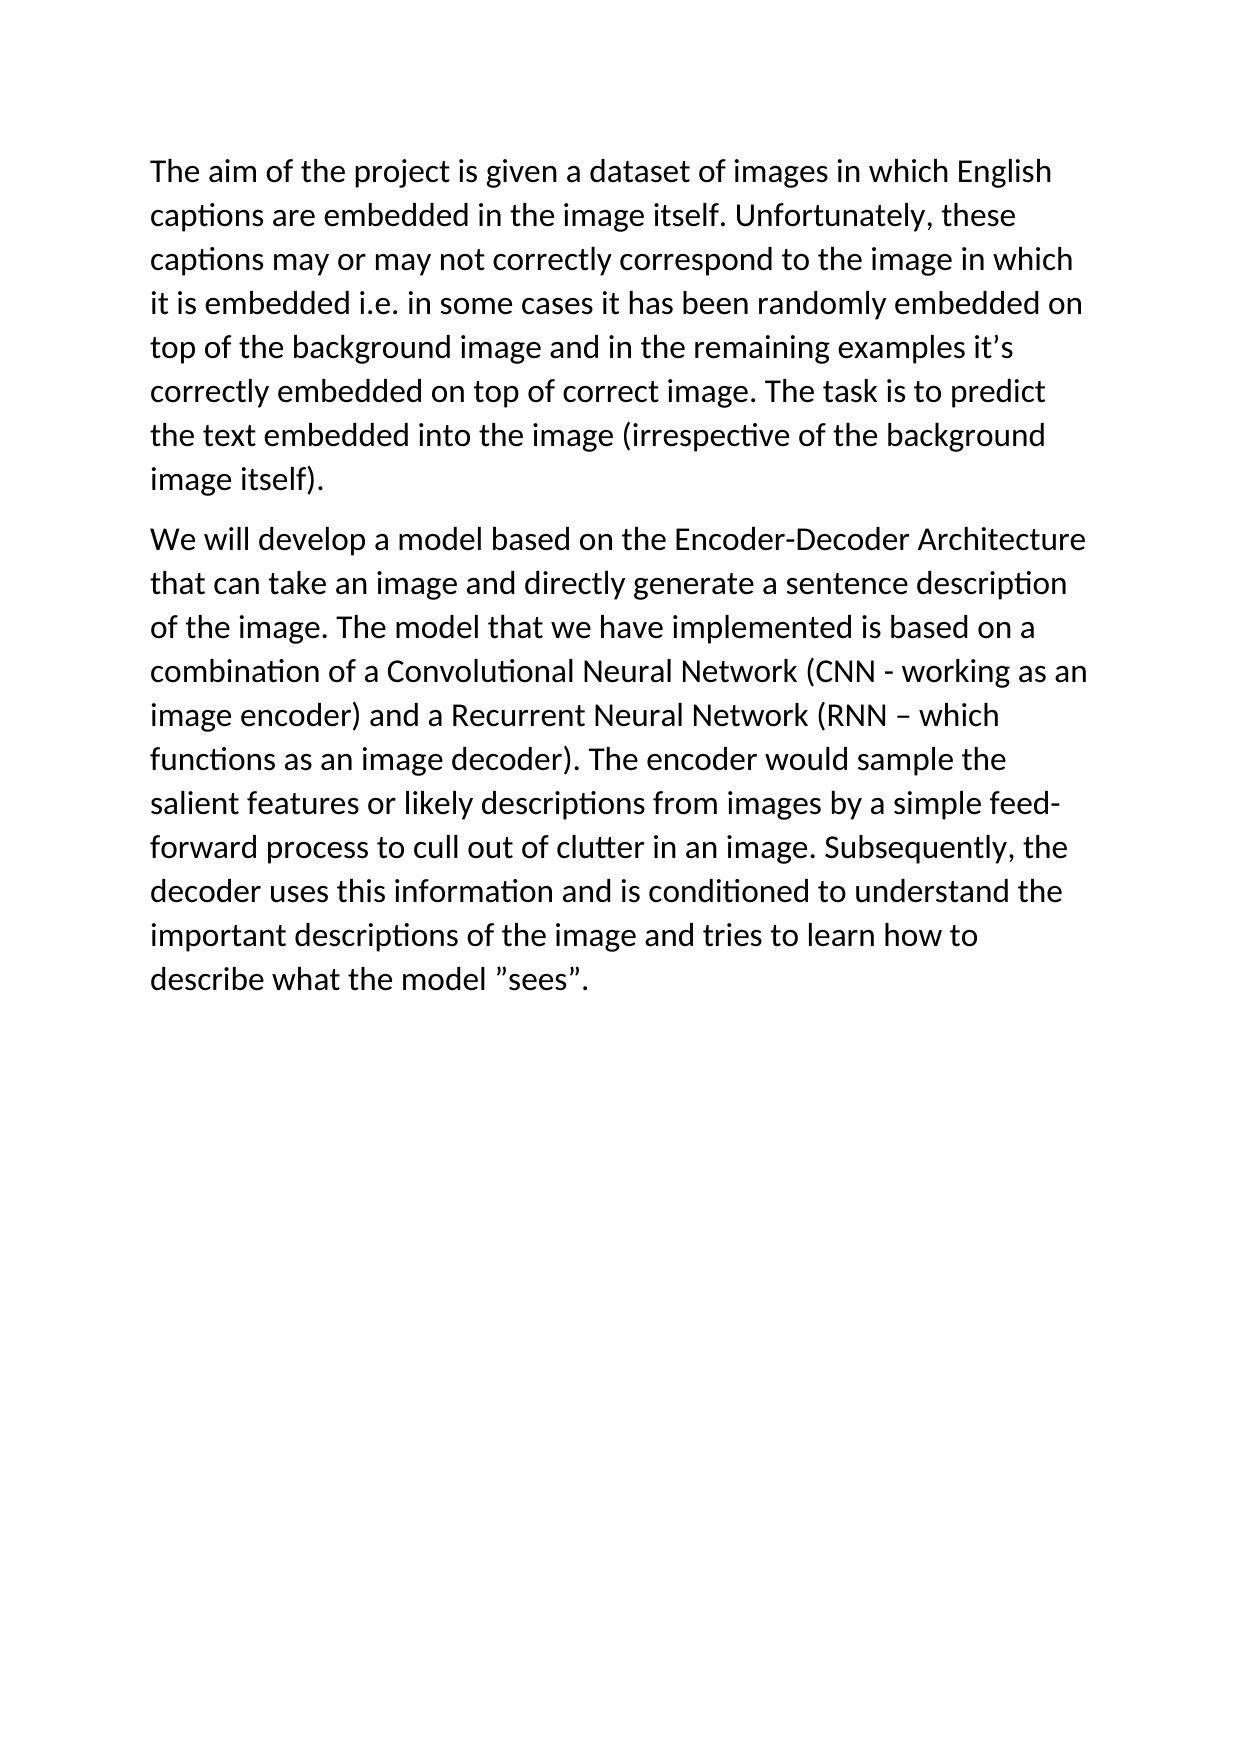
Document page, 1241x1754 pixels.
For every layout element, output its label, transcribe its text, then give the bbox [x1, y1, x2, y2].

text We will develop a model based on the Encoder-Decoder Architecture that can take an image and directly generate a sentence description of the image. The model that we have implemented is based on a combination of a Convolutional Neural Network (CNN - working as an image encoder) and a Recurrent Neural Network (RNN – which functions as an image decoder). The encoder would sample the salient features or likely descriptions from images by a simple feed-forward process to cull out of clutter in an image. Subsequently, the decoder uses this information and is conditioned to understand the important descriptions of the image and tries to learn how to describe what the model ”sees”. [150, 518, 1090, 999]
text The aim of the project is given a dataset of images in which English captions are embedded in the image itself. Unfortunately, these captions may or may not correctly correspond to the image in which it is embedded i.e. in some cases it has been randomly embedded on top of the background image and in the remaining examples it’s correctly embedded on top of correct image. The task is to predict the text embedded into the image (irrespective of the background image itself). [150, 150, 1090, 498]
